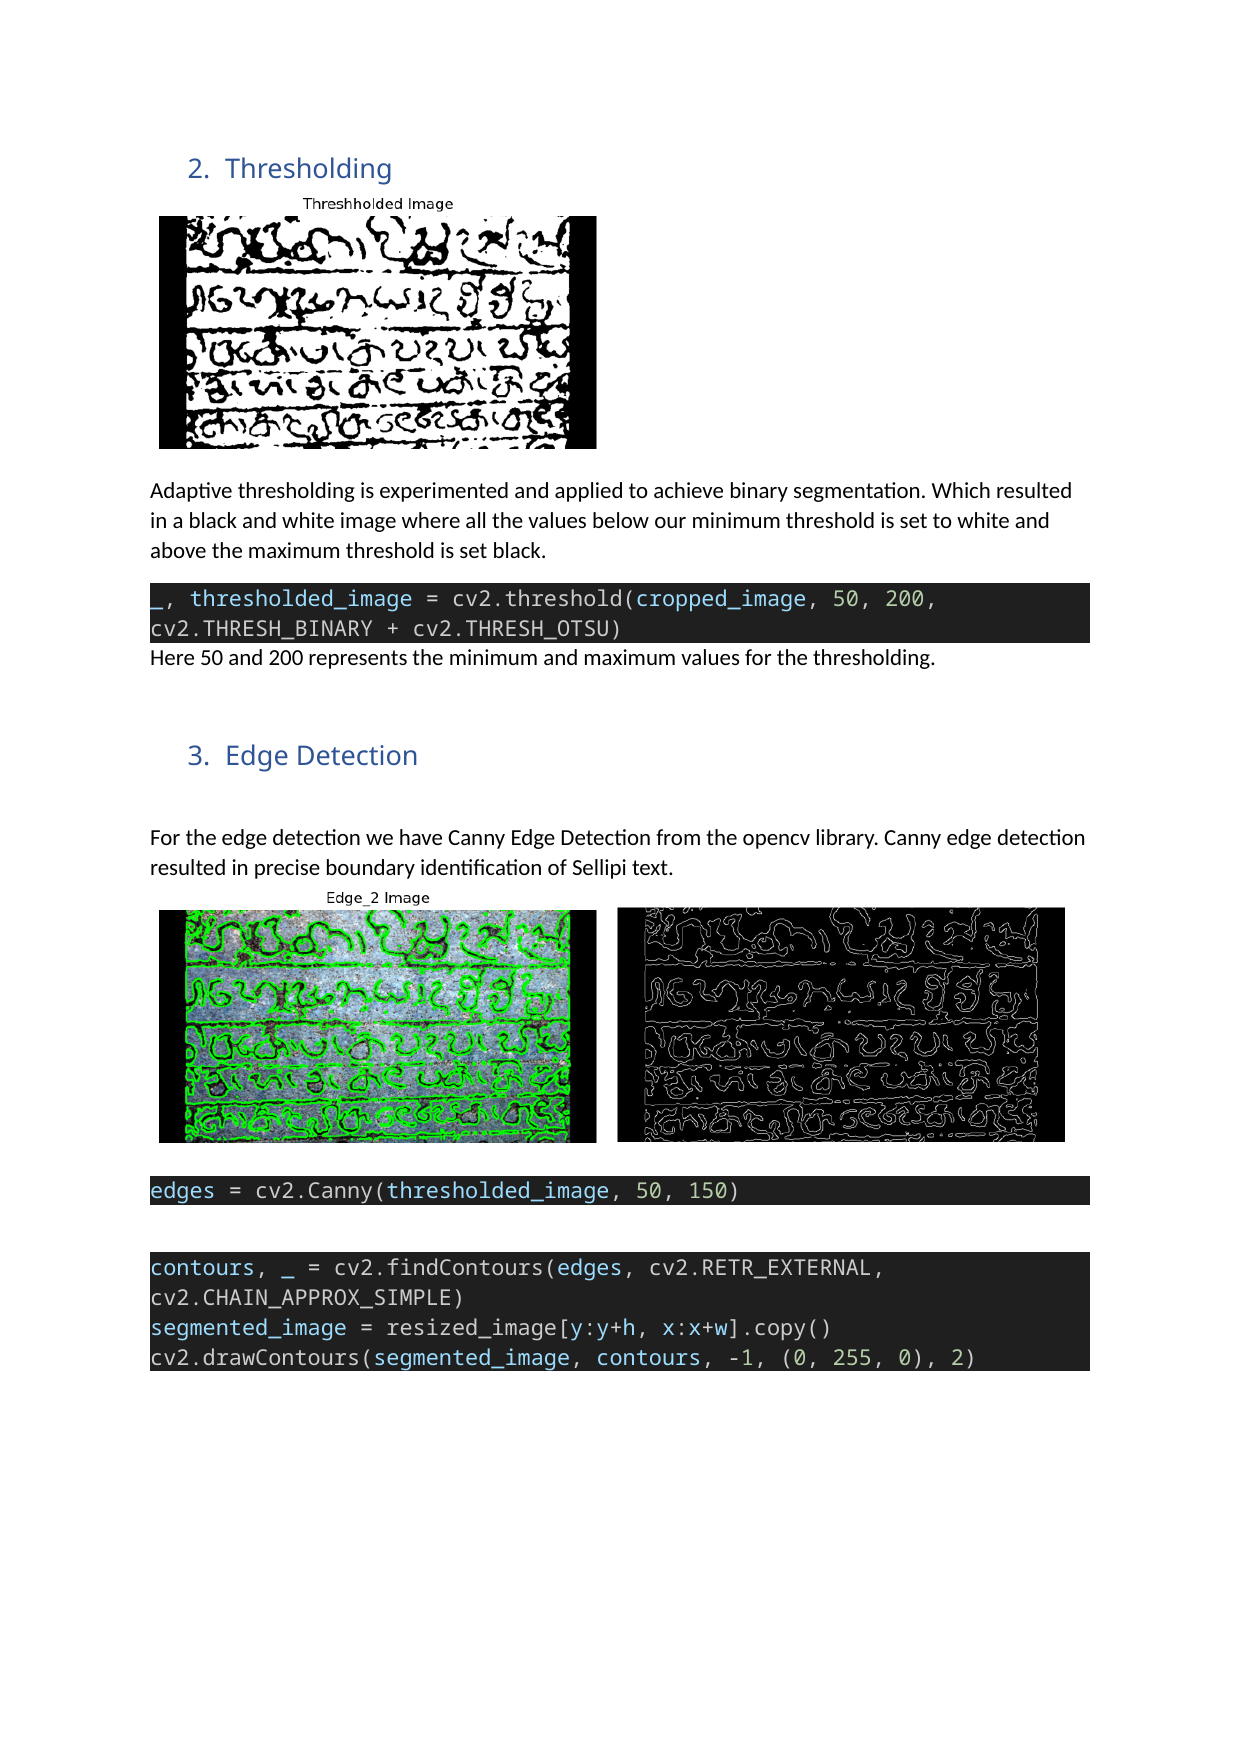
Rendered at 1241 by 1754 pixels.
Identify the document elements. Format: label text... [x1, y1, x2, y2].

text _, thresholded_image = cv2.threshold(cropped_image, 50, 200, cv2.THRESH_BINARY + cv2.THRESH_OTSU) [150, 583, 1090, 643]
subtitle Edge Detection [187, 737, 1090, 773]
picture [150, 189, 604, 457]
text Here 50 and 200 represents the minimum and maximum values for the thresholding. [150, 643, 1090, 671]
text Adaptive thresholding is experimented and applied to achieve binary segmentation. Which resulted in a black and white image where all the values below our minimum threshold is set to white and above the maximum threshold is set black. [150, 476, 1090, 564]
text contours, _ = cv2.findContours(edges, cv2.RETR_EXTERNAL, cv2.CHAIN_APPROX_SIMPLE) [150, 1252, 1090, 1312]
subtitle Thresholding [187, 150, 1090, 187]
text edges = cv2.Canny(thresholded_image, 50, 150) [150, 1176, 1090, 1205]
text cv2.drawContours(segmented_image, contours, -1, (0, 255, 0), 2) [150, 1342, 1090, 1371]
text segmented_image = resized_image[y:y+h, x:x+w].copy() [150, 1312, 1090, 1342]
picture [150, 883, 604, 1151]
picture [608, 898, 1073, 1151]
